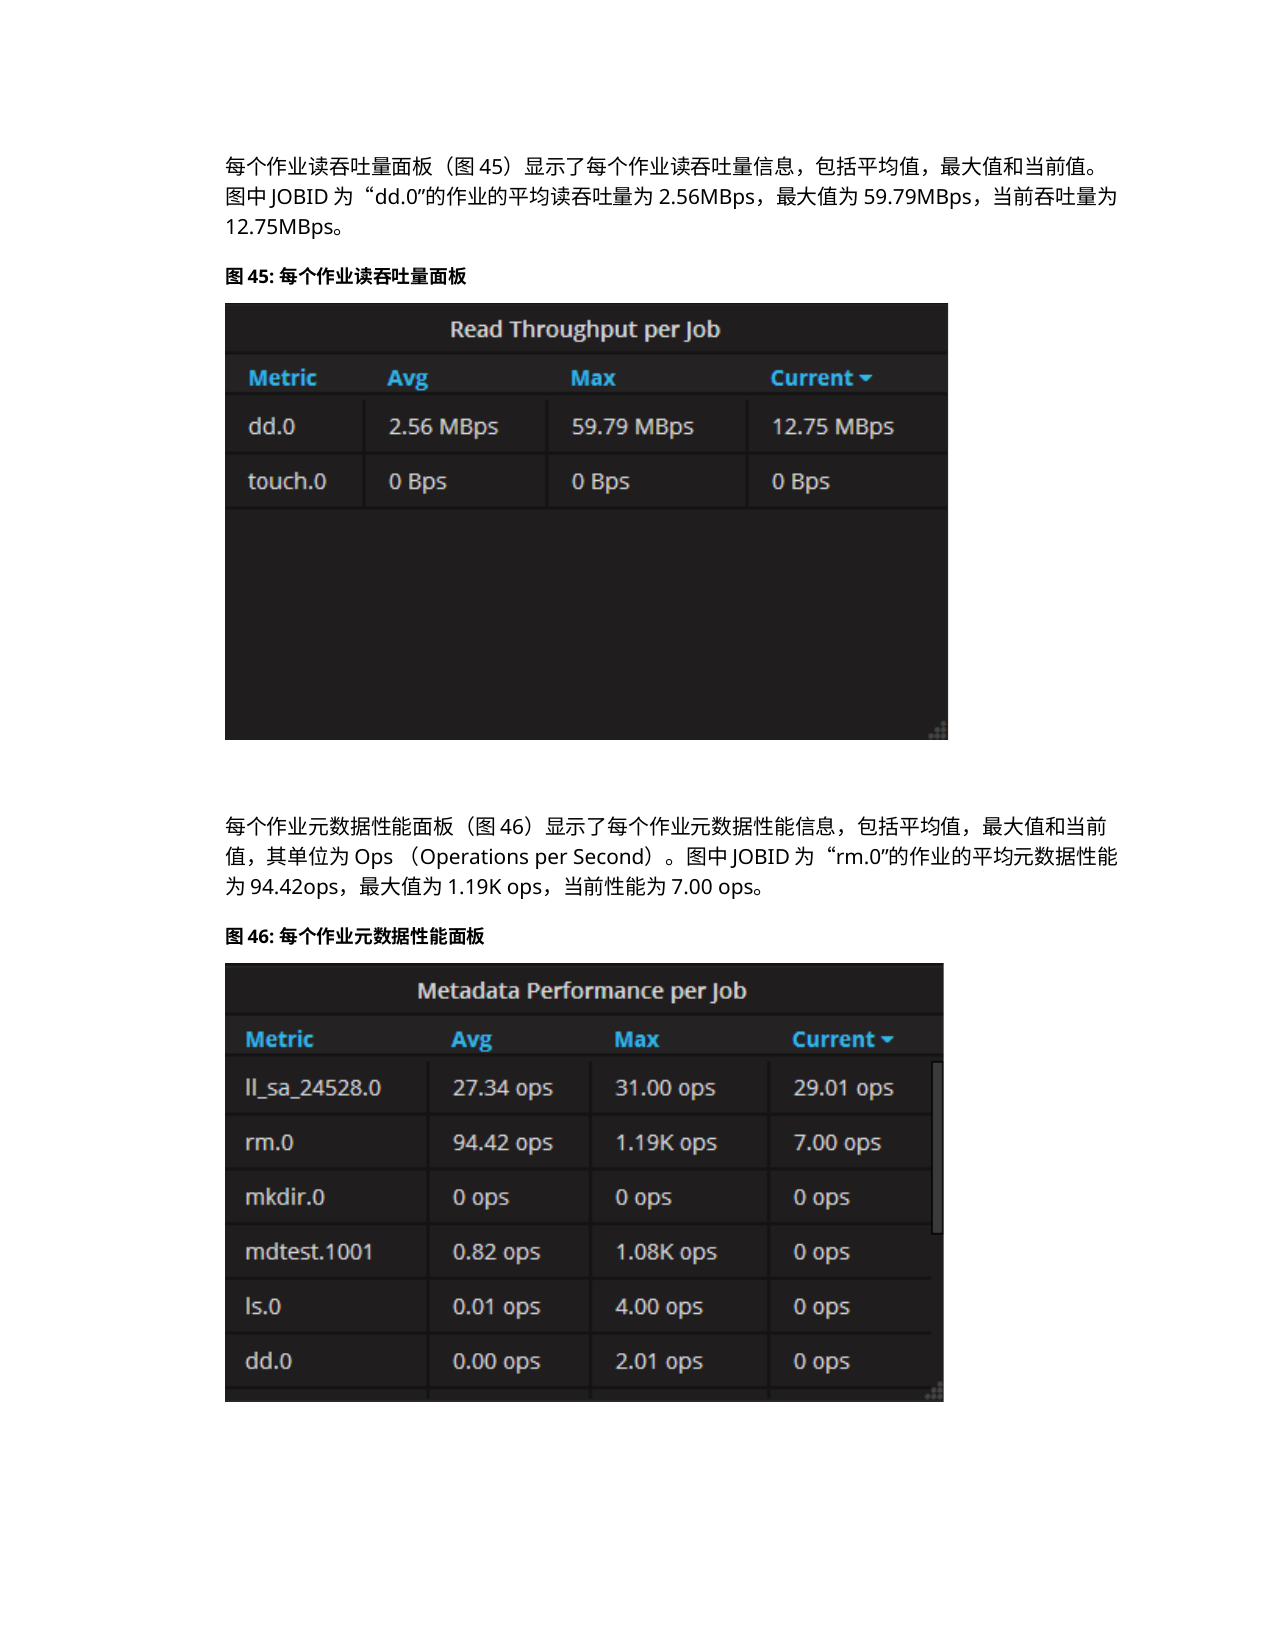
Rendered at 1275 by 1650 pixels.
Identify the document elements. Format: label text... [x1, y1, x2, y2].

text 每个作业元数据性能面板（图46）显示了每个作业元数据性能信息，包括平均值，最大值和当前值，其单位为Ops （Operations per Second）。图中JOBID为“rm.0”的作业的平均元数据性能为94.42ops，最大值为1.19K ops，当前性能为7.00 ops。 [225, 810, 1125, 901]
text 图46: 每个作业元数据性能面板 [225, 922, 1125, 949]
picture [225, 963, 944, 1402]
text 图45: 每个作业读吞吐量面板 [225, 262, 1125, 289]
picture [225, 303, 949, 740]
text 每个作业读吞吐量面板（图 45）显示了每个作业读吞吐量信息，包括平均值，最大值和当前值。图中JOBID为“dd.0”的作业的平均读吞吐量为2.56MBps，最大值为59.79MBps，当前吞吐量为12.75MBps。 [225, 150, 1125, 241]
